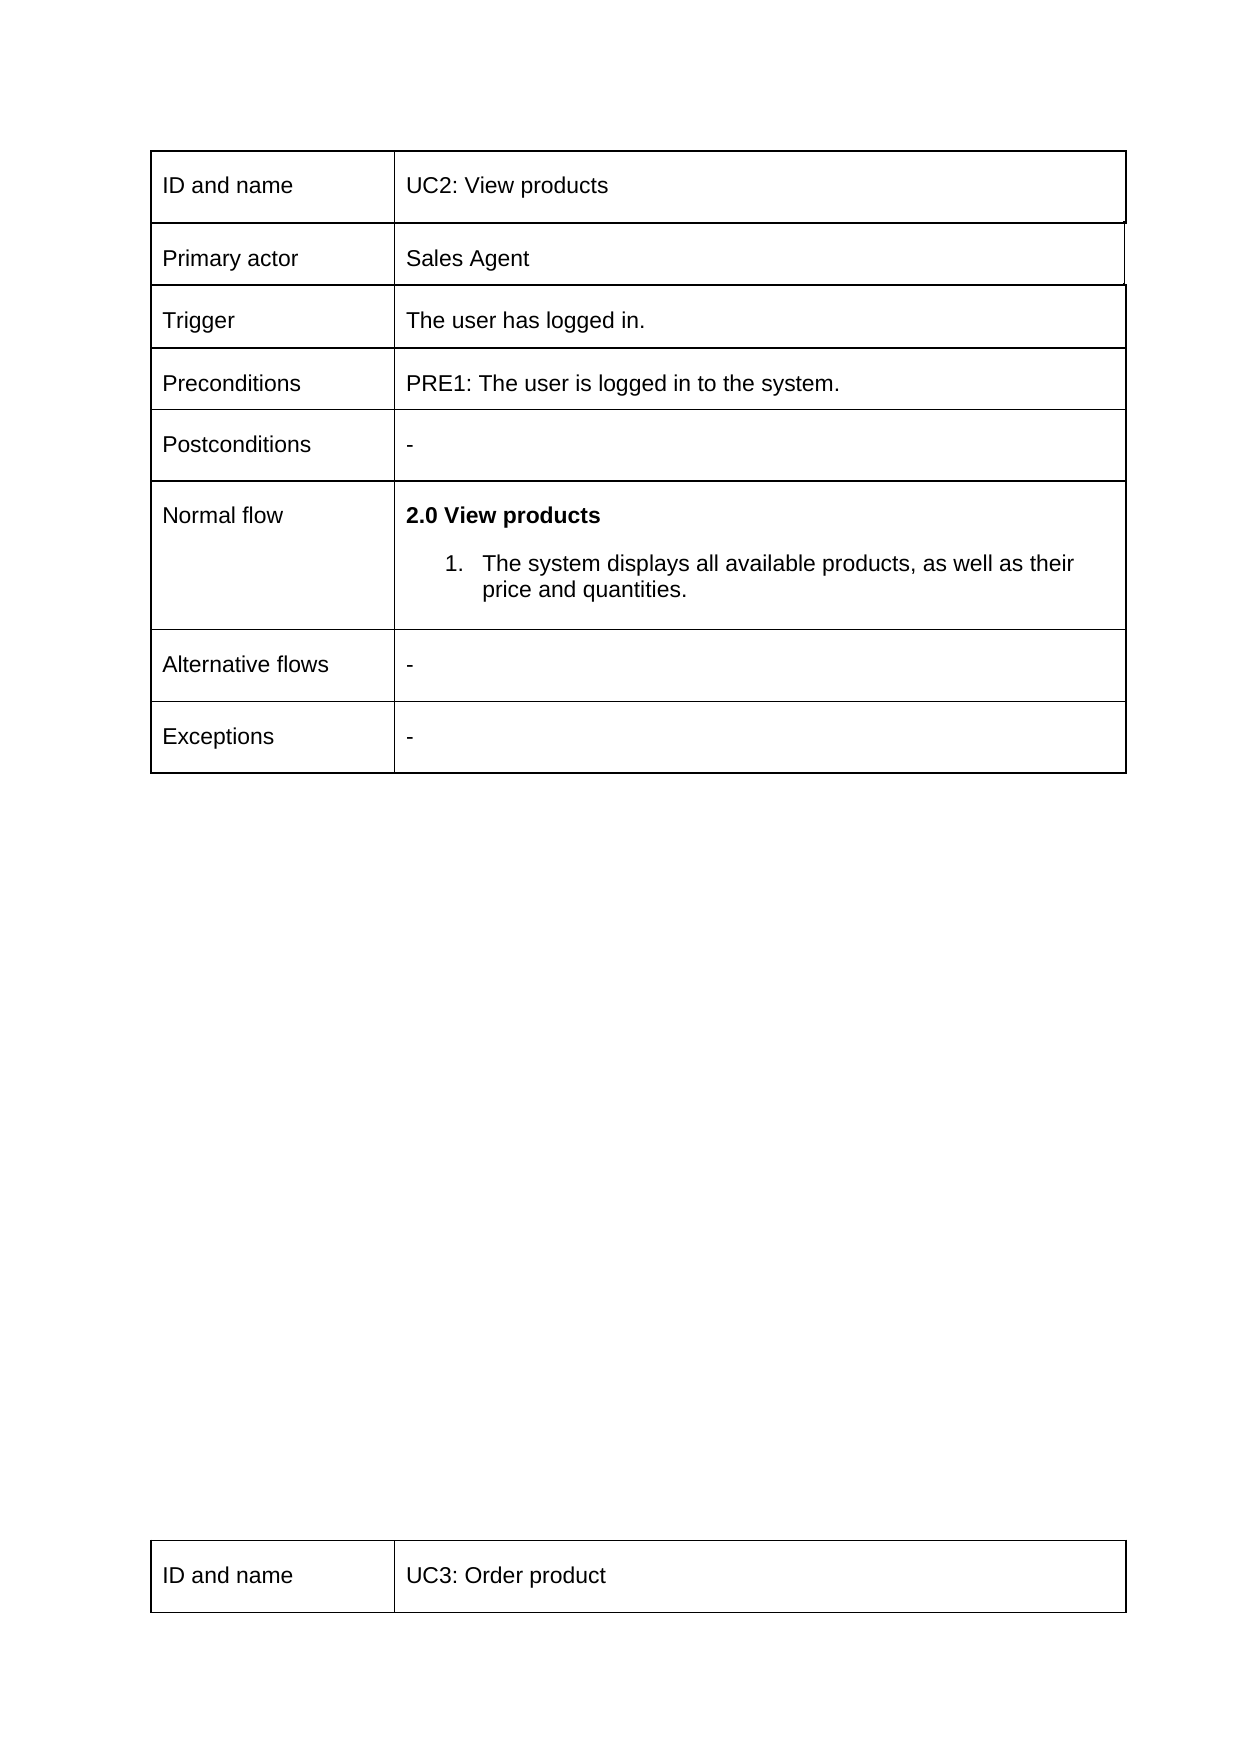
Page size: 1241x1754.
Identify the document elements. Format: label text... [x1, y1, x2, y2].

table_cell - [395, 410, 1125, 480]
table_cell The user has logged in. [395, 286, 1125, 347]
table_cell Exceptions [152, 702, 394, 772]
table_cell Primary actor [152, 224, 394, 284]
table_cell 2.0 View products The system displays all available products, as well as their price and quantities. [395, 482, 1125, 629]
table_cell PRE1: The user is logged in to the system. [395, 349, 1125, 409]
table_cell Sales Agent [395, 224, 1124, 284]
table_header UC2: View products [395, 152, 1125, 222]
table_cell Preconditions [152, 349, 394, 409]
table_cell - [395, 702, 1125, 772]
table_header UC3: Order product [395, 1541, 1125, 1612]
table_header ID and name [152, 152, 394, 222]
table_cell Normal flow [152, 482, 394, 629]
table_cell Postconditions [152, 410, 394, 480]
table_cell Trigger [152, 286, 394, 347]
table_cell Alternative flows [152, 630, 394, 701]
table_header ID and name [152, 1541, 394, 1612]
table_cell - [395, 630, 1125, 701]
